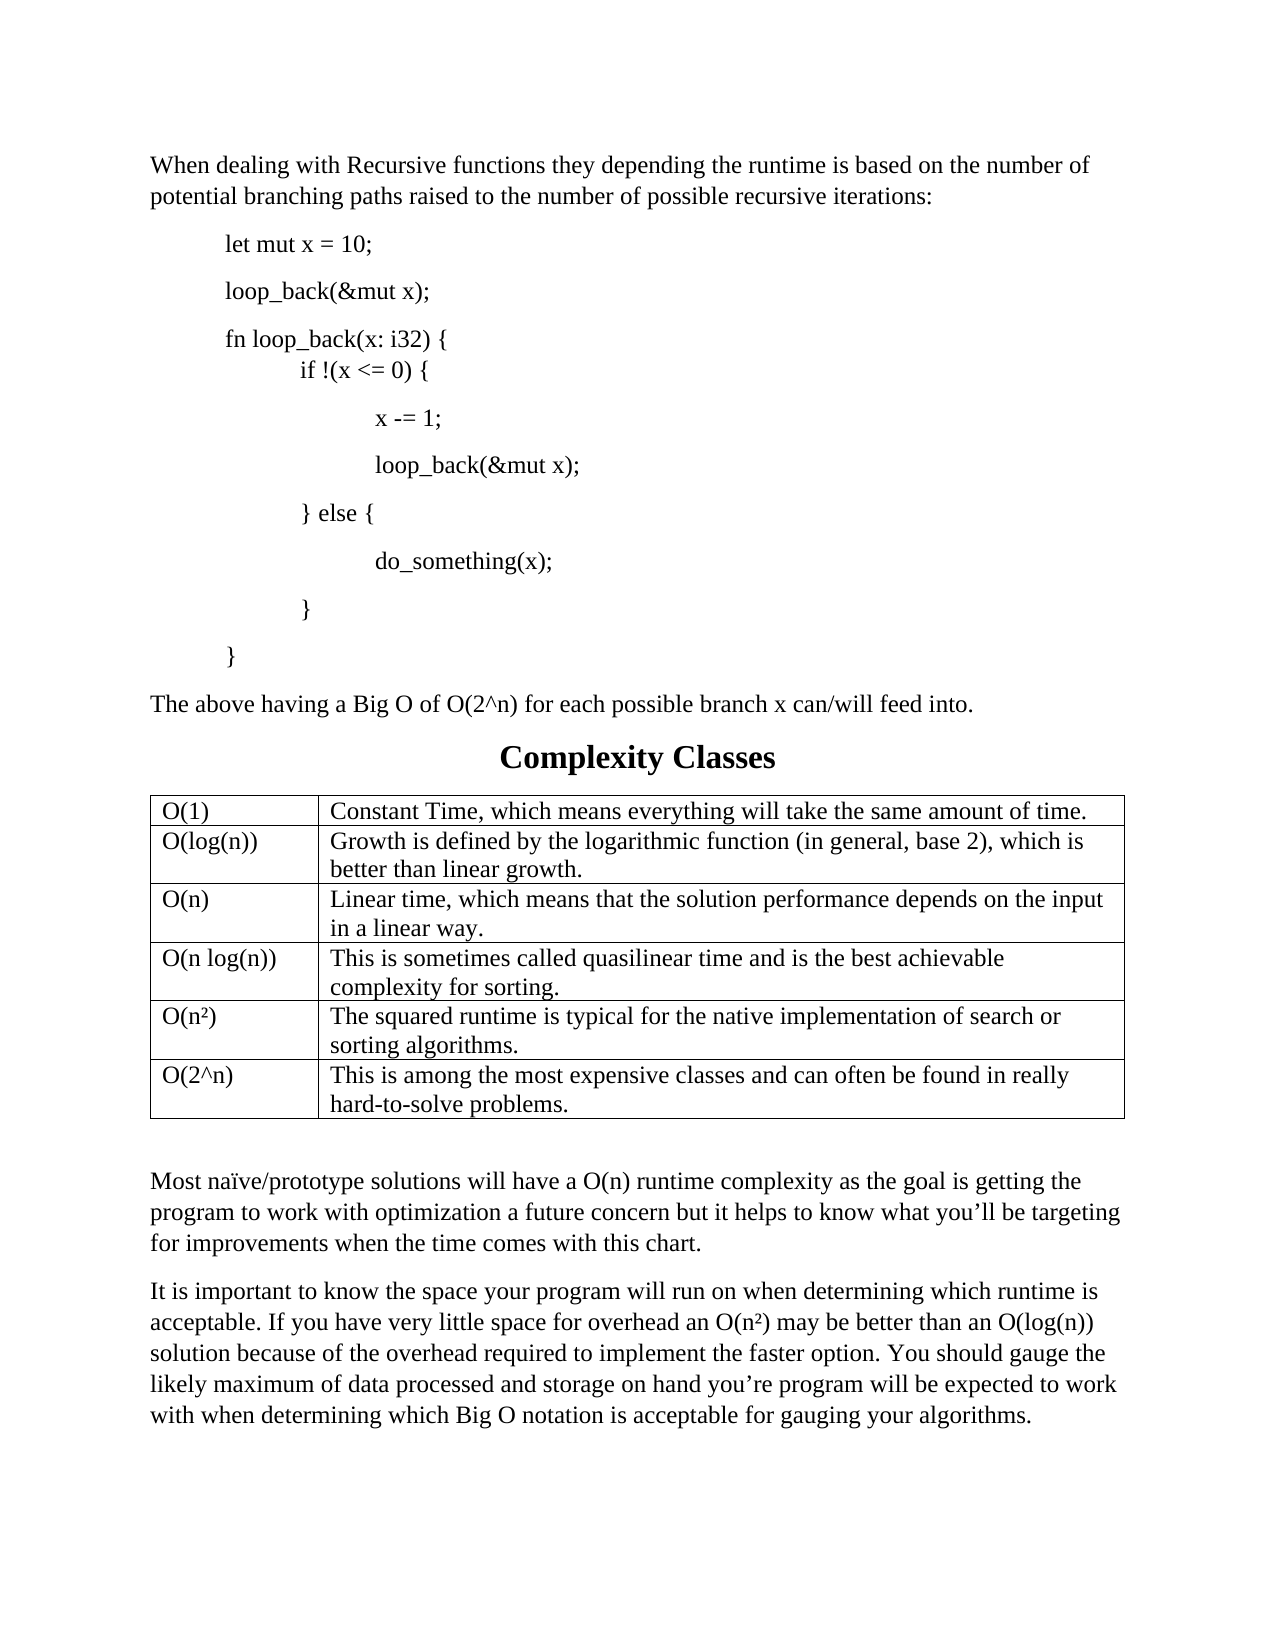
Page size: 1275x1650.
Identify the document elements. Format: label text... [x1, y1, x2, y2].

table_cell This is among the most expensive classes and can often be found in really hard-to-solve problems. [319, 1060, 1124, 1117]
table_cell This is sometimes called quasilinear time and is the best achievable complexity for sorting. [319, 943, 1124, 1000]
table_cell O(2^n) [151, 1060, 318, 1117]
table_cell O(n²) [151, 1001, 318, 1059]
table_cell Linear time, which means that the solution performance depends on the input in a linear way. [319, 884, 1124, 942]
table_cell O(log(n)) [151, 826, 318, 883]
text let mut x = 10; [150, 229, 1125, 257]
text fn loop_back(x: i32) { if !(x <= 0) { [150, 324, 1125, 384]
table_header O(1) [151, 796, 318, 825]
table_cell O(n) [151, 884, 318, 942]
text Complexity Classes [150, 737, 1125, 775]
text x -= 1; [150, 403, 1125, 432]
text } [225, 594, 1125, 622]
table_header Constant Time, which means everything will take the same amount of time. [319, 796, 1124, 825]
text It is important to know the space your program will run on when determining which runtime is acceptable. If you have very little space for overhead an O(n²) may be better than an O(log(n)) solution because of the overhead required to implement the faster option. You should gauge the likely maximum of data processed and storage on hand you’re program will be expected to work with when determining which Big O notation is acceptable for gauging your algorithms. [150, 1276, 1125, 1429]
text do_something(x); [225, 546, 1125, 575]
text loop_back(&mut x); [150, 276, 1125, 305]
text loop_back(&mut x); [225, 451, 1125, 479]
table_cell O(n log(n)) [151, 943, 318, 1000]
text } [150, 641, 1125, 670]
table_cell The squared runtime is typical for the native implementation of search or sorting algorithms. [319, 1001, 1124, 1059]
text When dealing with Recursive functions they depending the runtime is based on the number of potential branching paths raised to the number of possible recursive iterations: [150, 150, 1125, 210]
table_cell Growth is defined by the logarithmic function (in general, base 2), which is better than linear growth. [319, 826, 1124, 883]
text Most naïve/prototype solutions will have a O(n) runtime complexity as the goal is getting the program to work with optimization a future concern but it helps to know what you’ll be targeting for improvements when the time comes with this chart. [150, 1166, 1125, 1257]
text } else { [225, 498, 1125, 527]
text The above having a Big O of O(2^n) for each possible branch x can/will feed into. [150, 689, 1125, 718]
